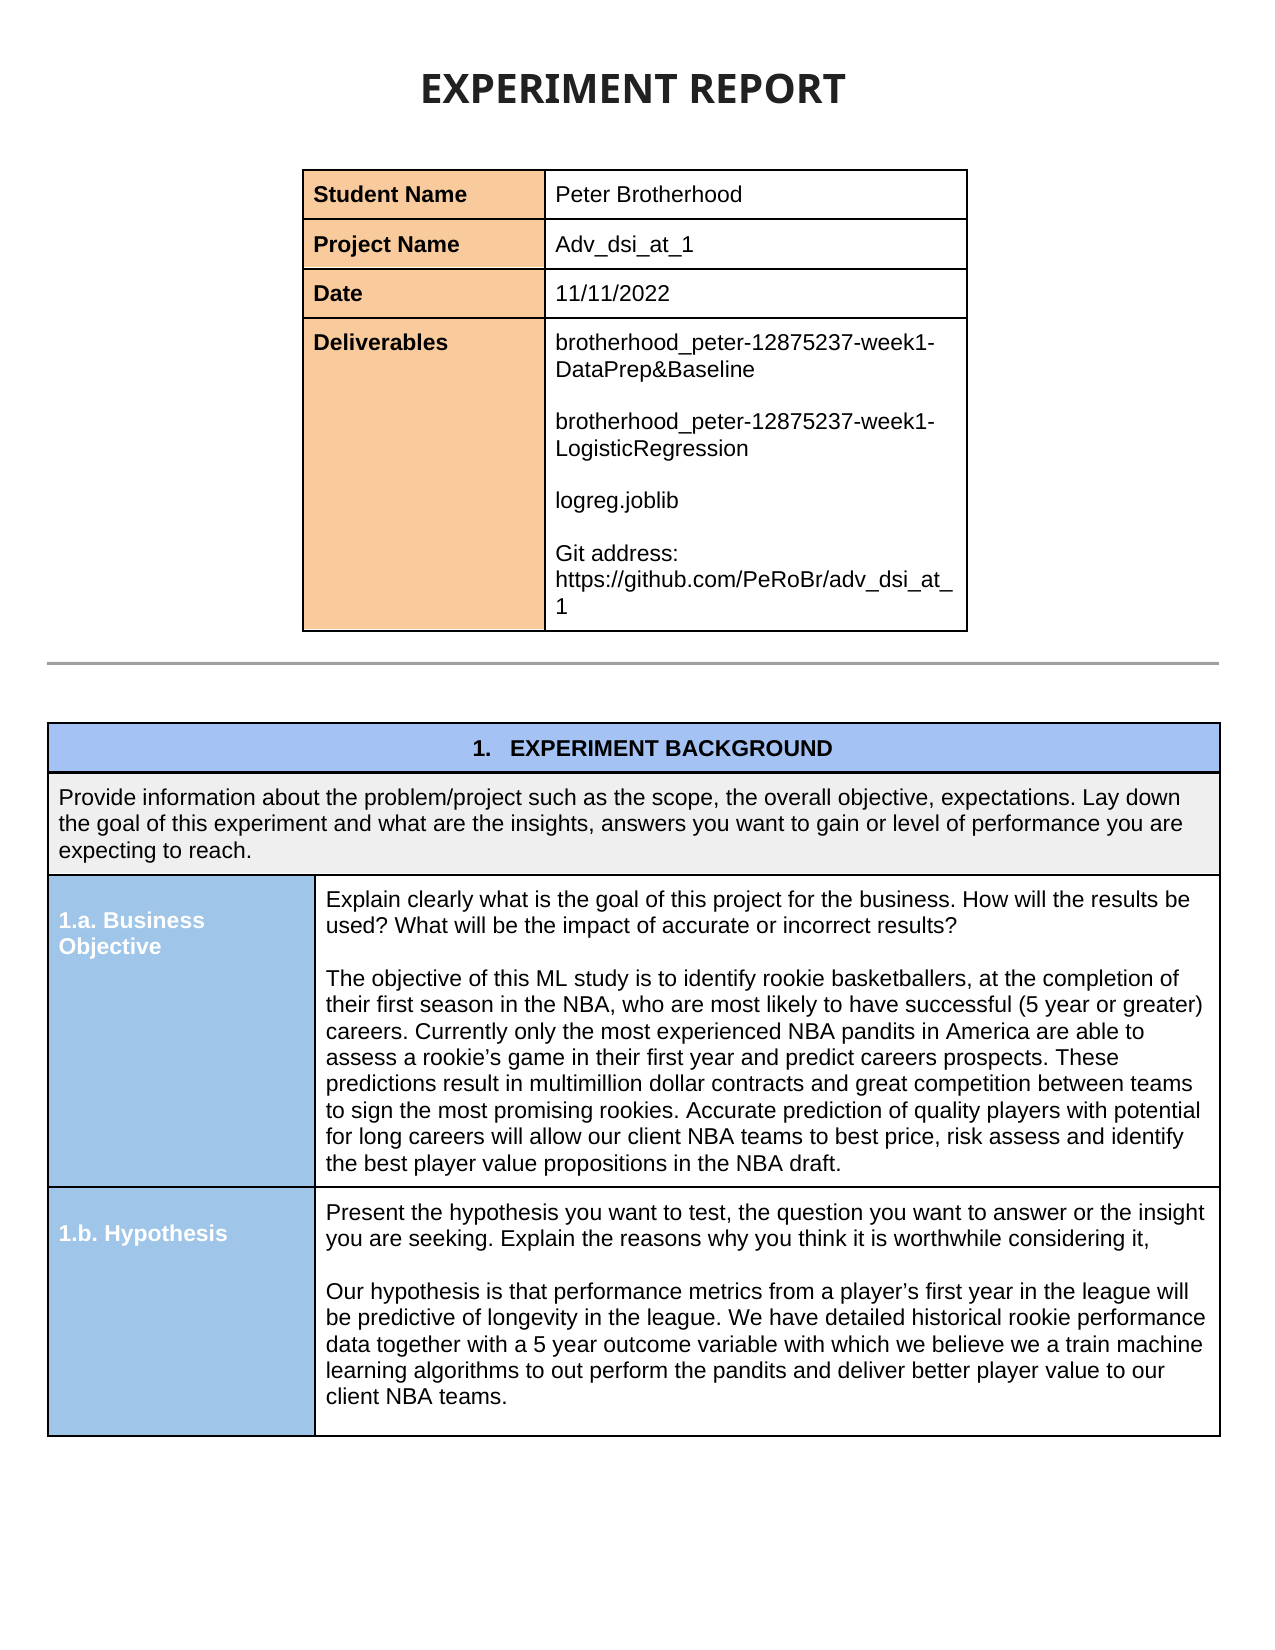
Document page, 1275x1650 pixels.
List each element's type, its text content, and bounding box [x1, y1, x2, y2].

subtitle EXPERIMENT REPORT [47, 60, 1219, 116]
table_cell Present the hypothesis you want to test, the question you want to answer or the insight you are seeking. Explain the reasons why you think it is worthwhile considering it, Our hypothesis is that performance metrics from a player’s first year in the league will be predictive of longevity in the league. We have detailed historical rookie performance data together with a 5 year outcome variable with which we believe we a train machine learning algorithms to out perform the pandits and deliver better player value to our client NBA teams. [316, 1188, 1219, 1435]
table_cell Provide information about the problem/project such as the scope, the overall objective, expectations. Lay down the goal of this experiment and what are the insights, answers you want to gain or level of performance you are expecting to reach. [49, 774, 1219, 873]
table_header EXPERIMENT BACKGROUND [49, 724, 1219, 771]
table_header Student Name [304, 171, 544, 218]
table_header Peter Brotherhood [546, 171, 966, 218]
table_cell Project Name [304, 220, 544, 267]
table_cell brotherhood_peter-12875237-week1-DataPrep&Baseline brotherhood_peter-12875237-week1-LogisticRegression logreg.joblib Git address: https://github.com/PeRoBr/adv_dsi_at_1 [546, 319, 966, 629]
table_cell Date [304, 270, 544, 317]
table_cell Adv_dsi_at_1 [546, 220, 966, 267]
table_cell Deliverables [304, 319, 544, 629]
table_cell 1.a. Business Objective [49, 876, 314, 1186]
table_cell Explain clearly what is the goal of this project for the business. How will the results be used? What will be the impact of accurate or incorrect results? The objective of this ML study is to identify rookie basketballers, at the completion of their first season in the NBA, who are most likely to have successful (5 year or greater) careers. Currently only the most experienced NBA pandits in America are able to assess a rookie’s game in their first year and predict careers prospects. These predictions result in multimillion dollar contracts and great competition between teams to sign the most promising rookies. Accurate prediction of quality players with potential for long careers will allow our client NBA teams to best price, risk assess and identify the best player value propositions in the NBA draft. [316, 876, 1219, 1186]
table_cell 11/11/2022 [546, 270, 966, 317]
table_cell 1.b. Hypothesis [49, 1188, 314, 1435]
